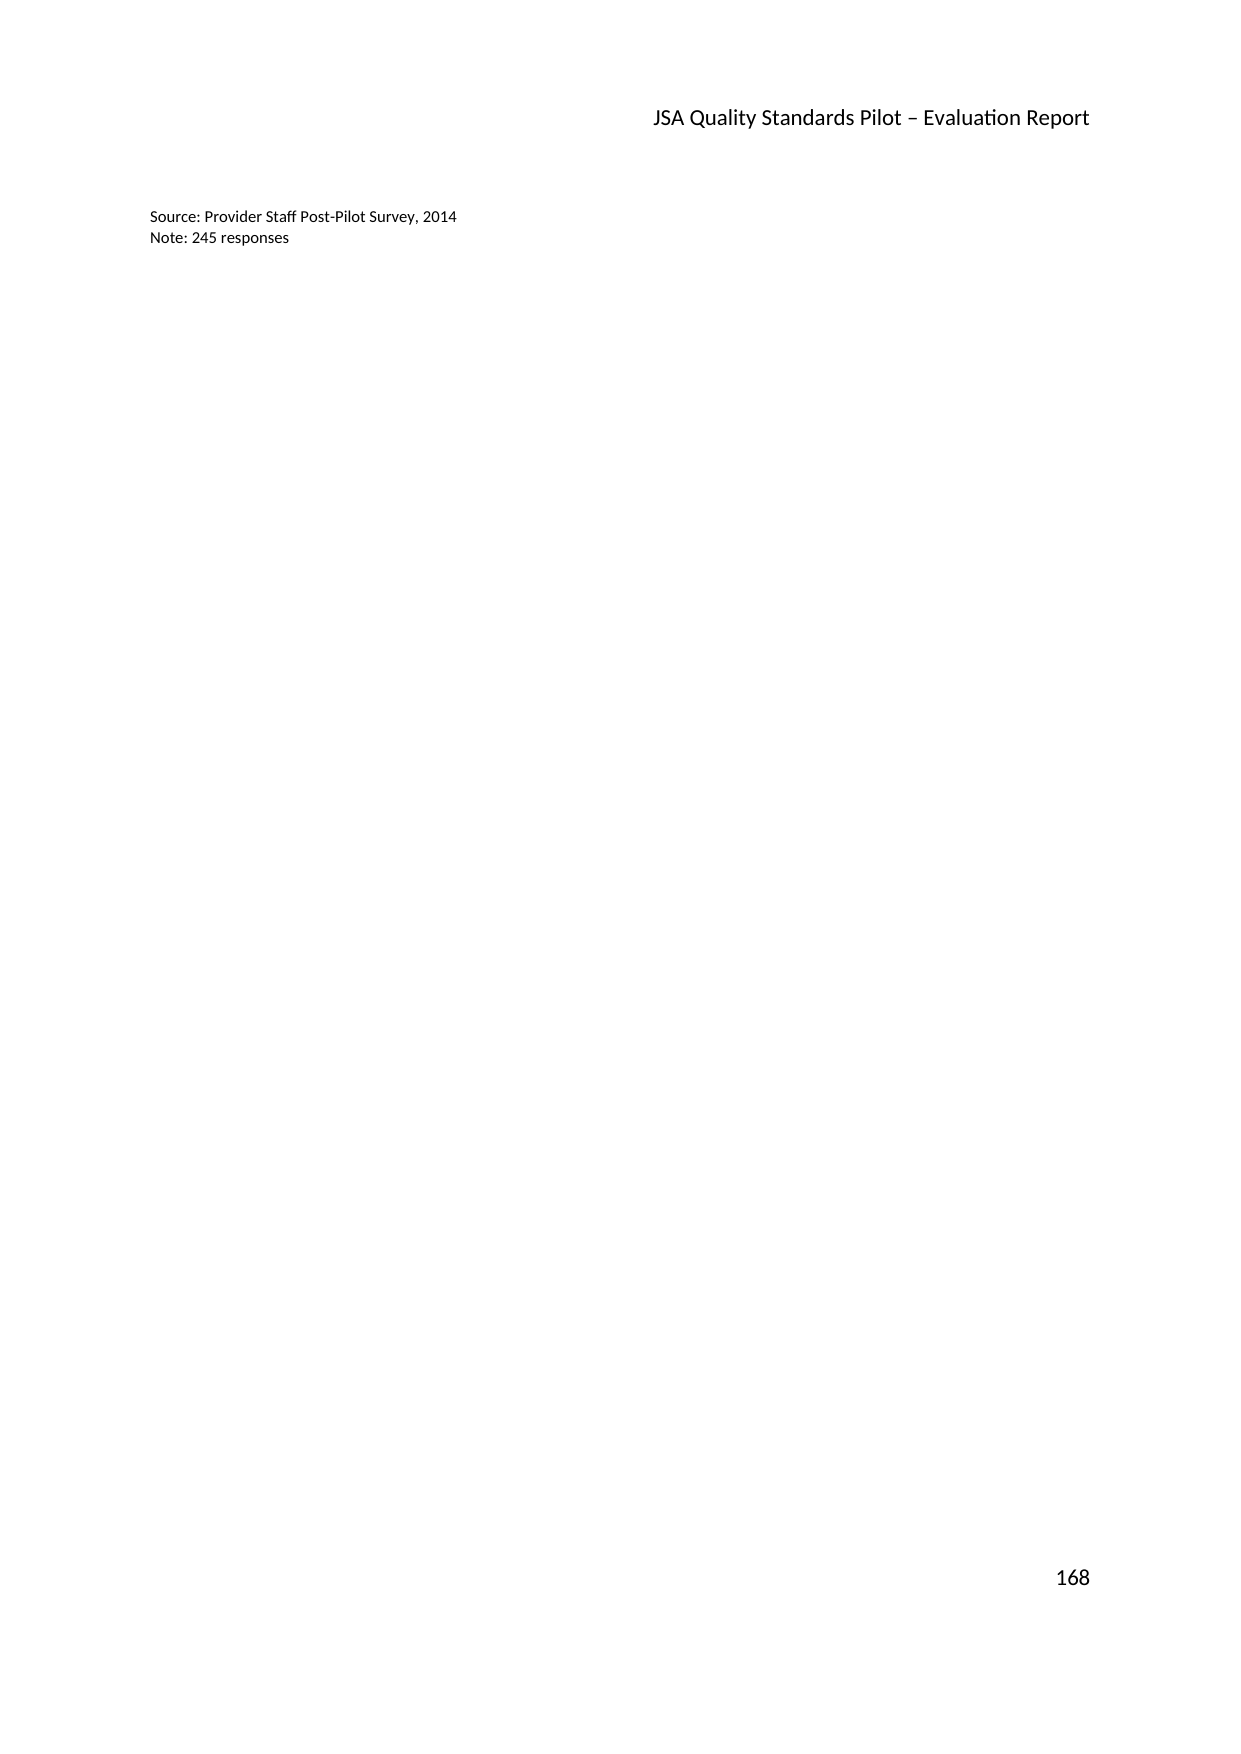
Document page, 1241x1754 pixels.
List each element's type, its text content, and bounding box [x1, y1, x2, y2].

text Source: Provider Staff Post-Pilot Survey, 2014 [150, 207, 1090, 227]
text Note: 245 responses [150, 227, 1090, 247]
